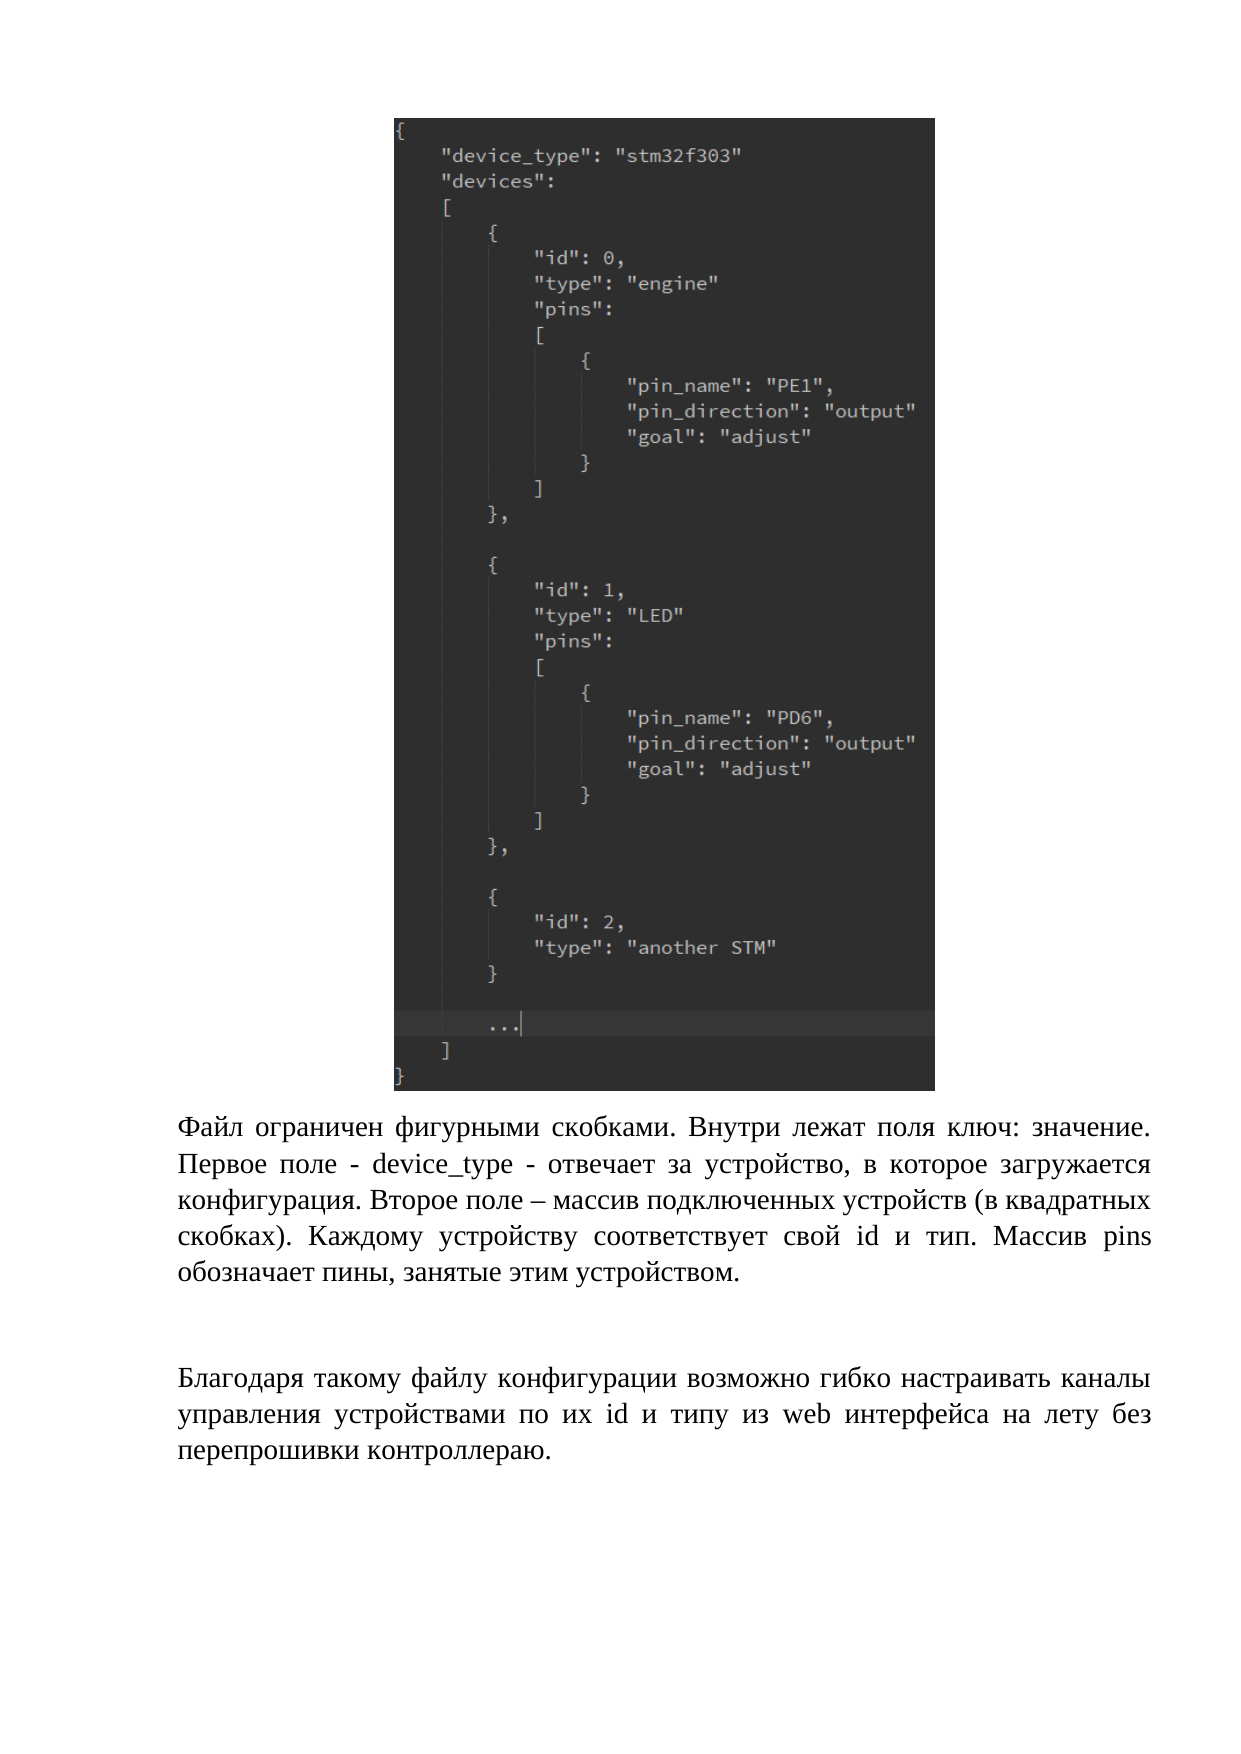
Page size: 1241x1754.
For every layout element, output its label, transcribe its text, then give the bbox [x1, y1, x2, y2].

picture [394, 118, 935, 1091]
text Благодаря такому файлу конфигурации возможно гибко настраивать каналы управления устройствами по их id и типу из web интерфейса на лету без перепрошивки контроллераю. [177, 1360, 1152, 1466]
text Файл ограничен фигурными скобками. Внутри лежат поля ключ: значение. Первое поле - device_type - отвечает за устройство, в которое загружается конфигурация. Второе поле – массив подключенных устройств (в квадратных скобках). Каждому устройству соответствует свой id и тип. Массив pins обозначает пины, занятые этим устройством. [177, 1109, 1152, 1288]
